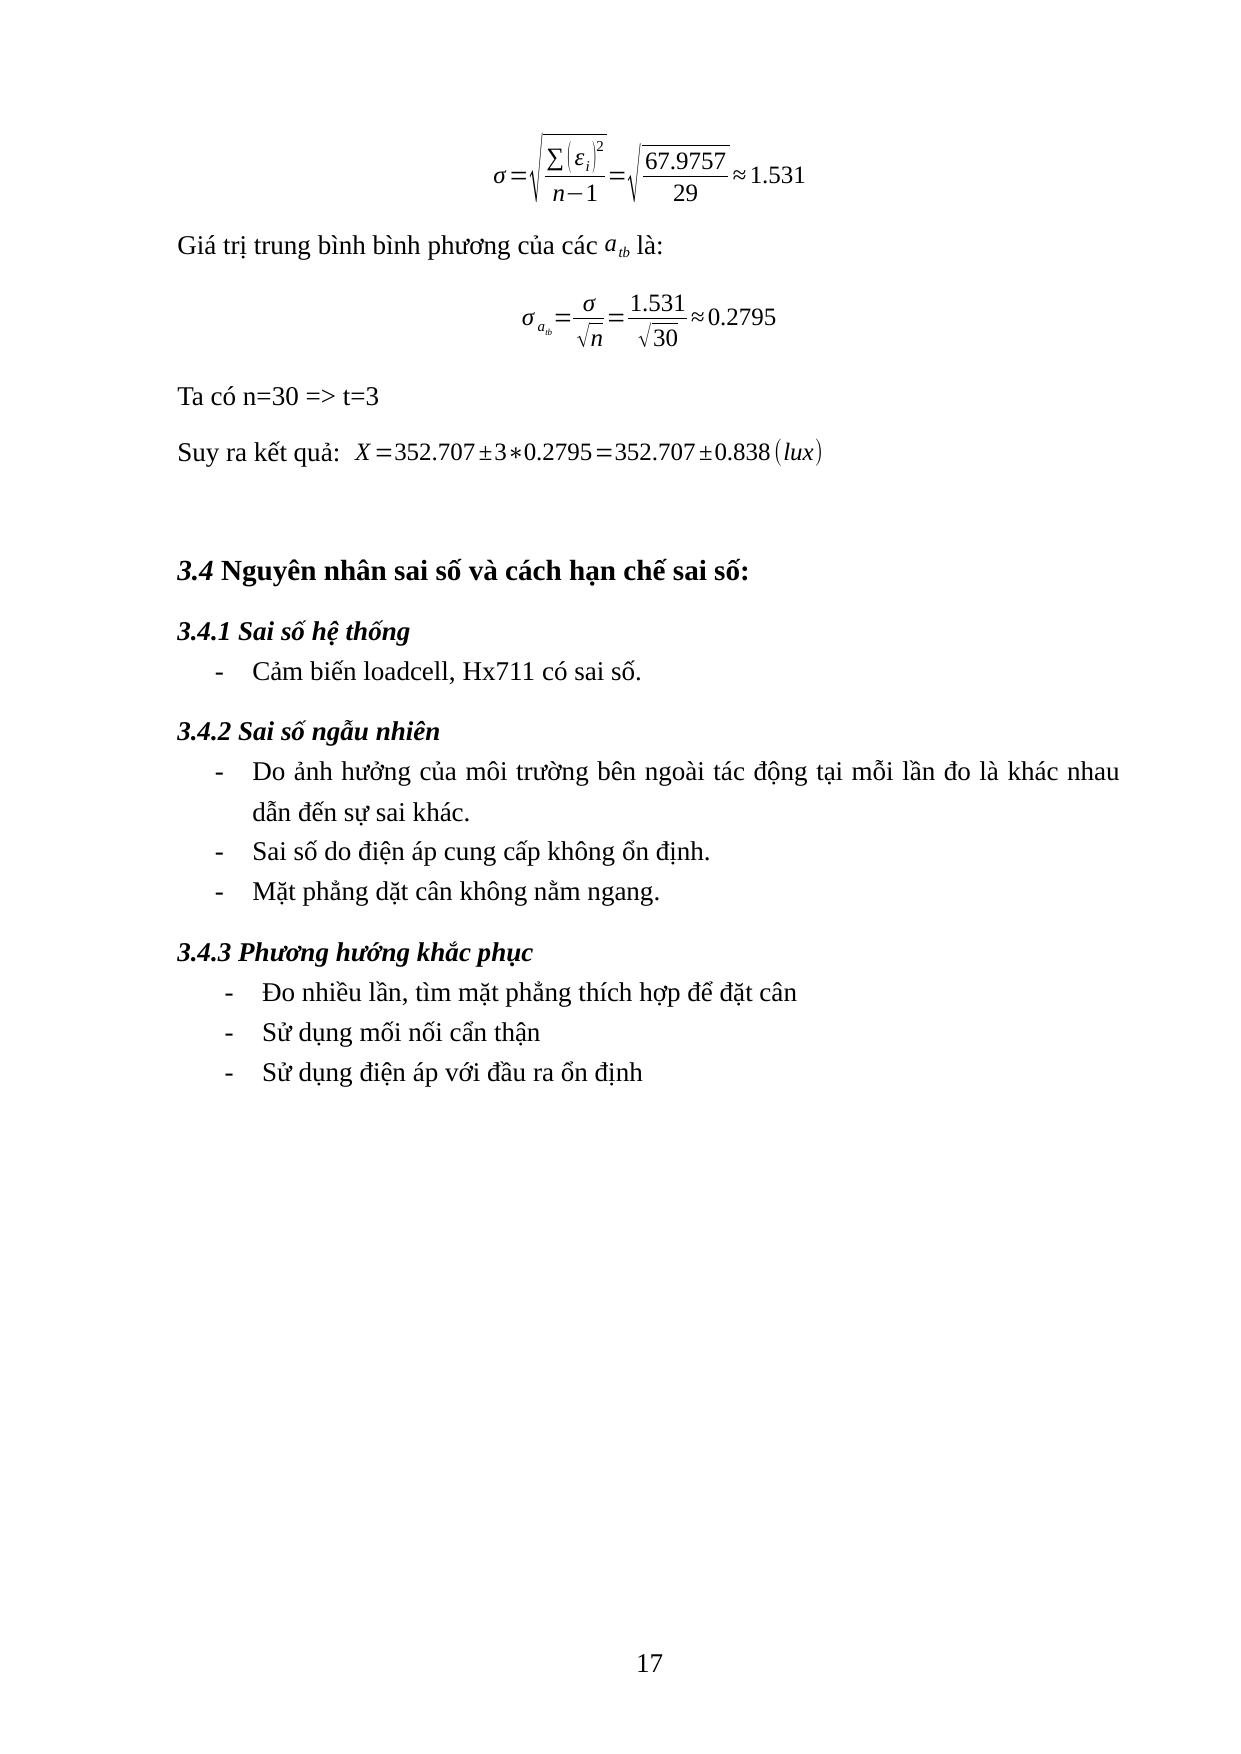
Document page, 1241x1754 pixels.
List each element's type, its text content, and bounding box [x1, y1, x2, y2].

subtitle Sai số hệ thống [177, 612, 1122, 649]
text Ta có n=30 => t=3 [177, 377, 1122, 414]
list Sai số do điện áp cung cấp không ổn định. [214, 832, 1122, 870]
list Do ảnh hưởng của môi trường bên ngoài tác động tại mỗi lần đo là khác nhau dẫn đến sự sai khác. [214, 752, 1122, 830]
text Suy ra kết quả: [177, 433, 1122, 471]
list Đo nhiều lần, tìm mặt phẳng thích hợp để đặt cân [224, 973, 1122, 1010]
subtitle Sai số ngẫu nhiên [177, 712, 1122, 750]
list Sử dụng điện áp với đầu ra ổn định [224, 1053, 1122, 1090]
list Sử dụng mối nối cẩn thận [224, 1013, 1122, 1050]
subtitle Nguyên nhân sai số và cách hạn chế sai số: [177, 551, 1122, 588]
text Giá trị trung bình bình phương của các là: [177, 226, 1122, 264]
subtitle Phương hướng khắc phục [177, 933, 1122, 971]
list Cảm biến loadcell, Hx711 có sai số. [214, 651, 1122, 689]
list Mặt phẳng dặt cân không nằm ngang. [214, 872, 1122, 910]
